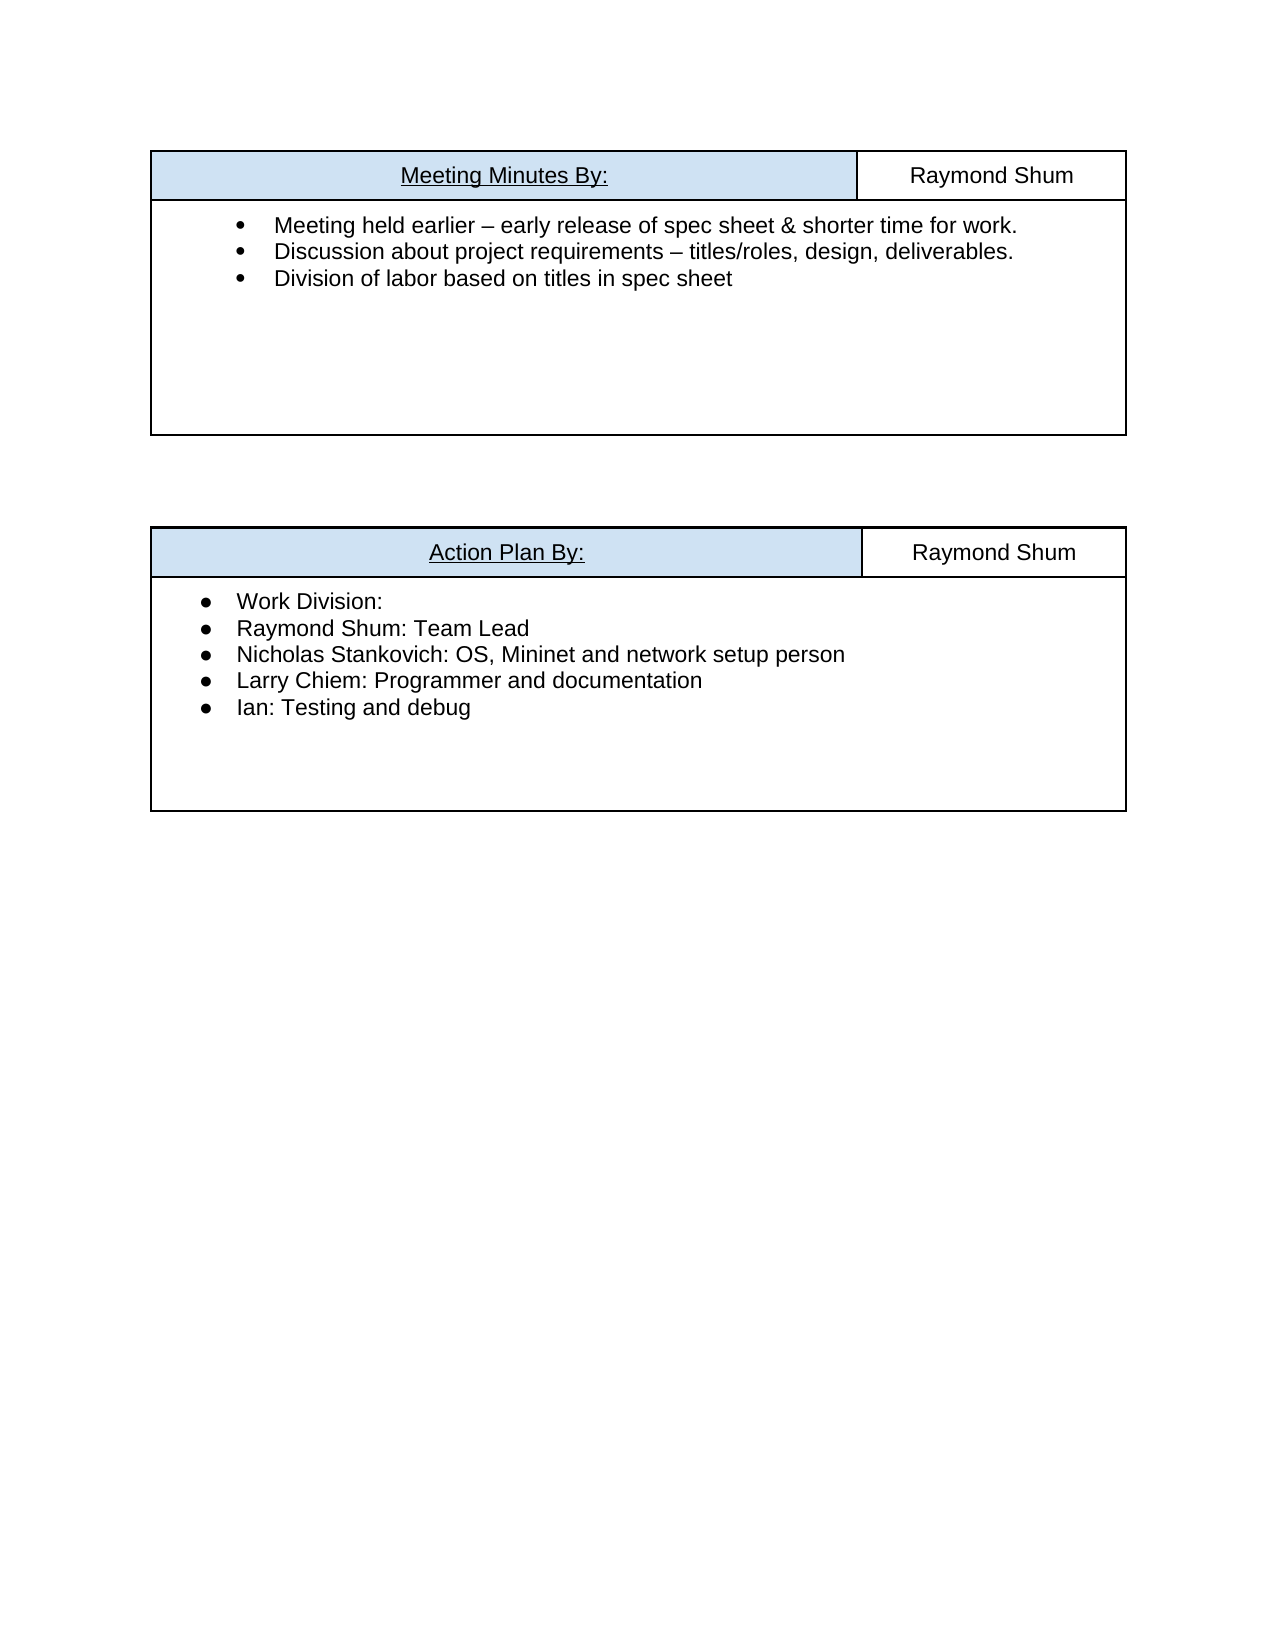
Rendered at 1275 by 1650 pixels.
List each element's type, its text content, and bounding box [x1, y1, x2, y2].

table_cell Work Division: Raymond Shum: Team Lead Nicholas Stankovich: OS, Mininet and network setup person Larry Chiem: Programmer and documentation Ian: Testing and debug [152, 578, 1125, 810]
table_header Raymond Shum [858, 152, 1125, 199]
table_header Action Plan By: [152, 529, 861, 576]
table_cell Meeting held earlier – early release of spec sheet & shorter time for work. Discussion about project requirements – titles/roles, design, deliverables. Division of labor based on titles in spec sheet [152, 201, 1125, 434]
table_header Meeting Minutes By: [152, 152, 856, 199]
table_header Raymond Shum [863, 529, 1125, 576]
